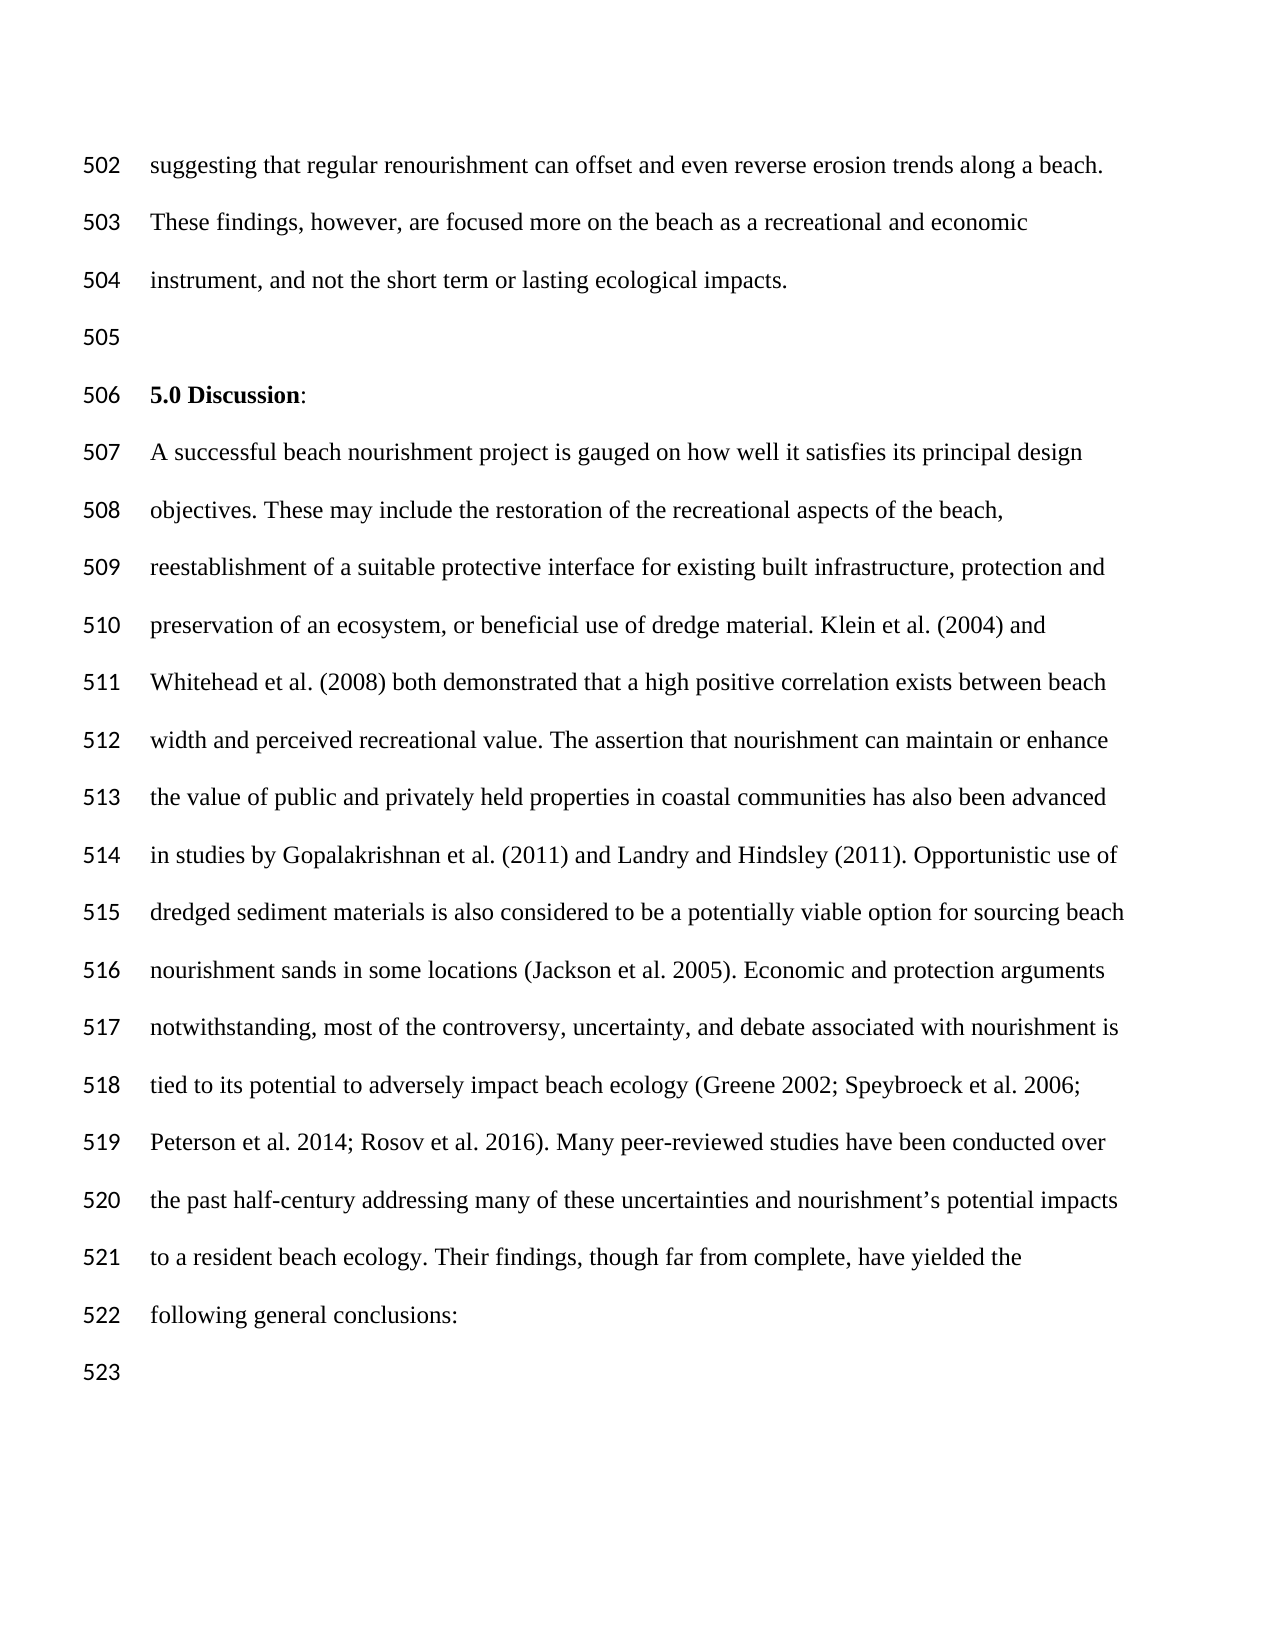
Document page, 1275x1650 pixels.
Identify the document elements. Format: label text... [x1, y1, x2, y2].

text 5.0 Discussion: [150, 380, 1125, 409]
text A successful beach nourishment project is gauged on how well it satisfies its principal design objectives. These may include the restoration of the recreational aspects of the beach, reestablishment of a suitable protective interface for existing built infrastructure, protection and preservation of an ecosystem, or beneficial use of dredge material. Klein et al. (2004) and Whitehead et al. (2008) both demonstrated that a high positive correlation exists between beach width and perceived recreational value. The assertion that nourishment can maintain or enhance the value of public and privately held properties in coastal communities has also been advanced in studies by Gopalakrishnan et al. (2011) and Landry and Hindsley (2011). Opportunistic use of dredged sediment materials is also considered to be a potentially viable option for sourcing beach nourishment sands in some locations (Jackson et al. 2005). Economic and protection arguments notwithstanding, most of the controversy, uncertainty, and debate associated with nourishment is tied to its potential to adversely impact beach ecology (Greene 2002; Speybroeck et al. 2006; Peterson et al. 2014; Rosov et al. 2016). Many peer-reviewed studies have been conducted over the past half-century addressing many of these uncertainties and nourishment’s potential impacts to a resident beach ecology. Their findings, though far from complete, have yielded the following general conclusions: [150, 437, 1125, 1329]
